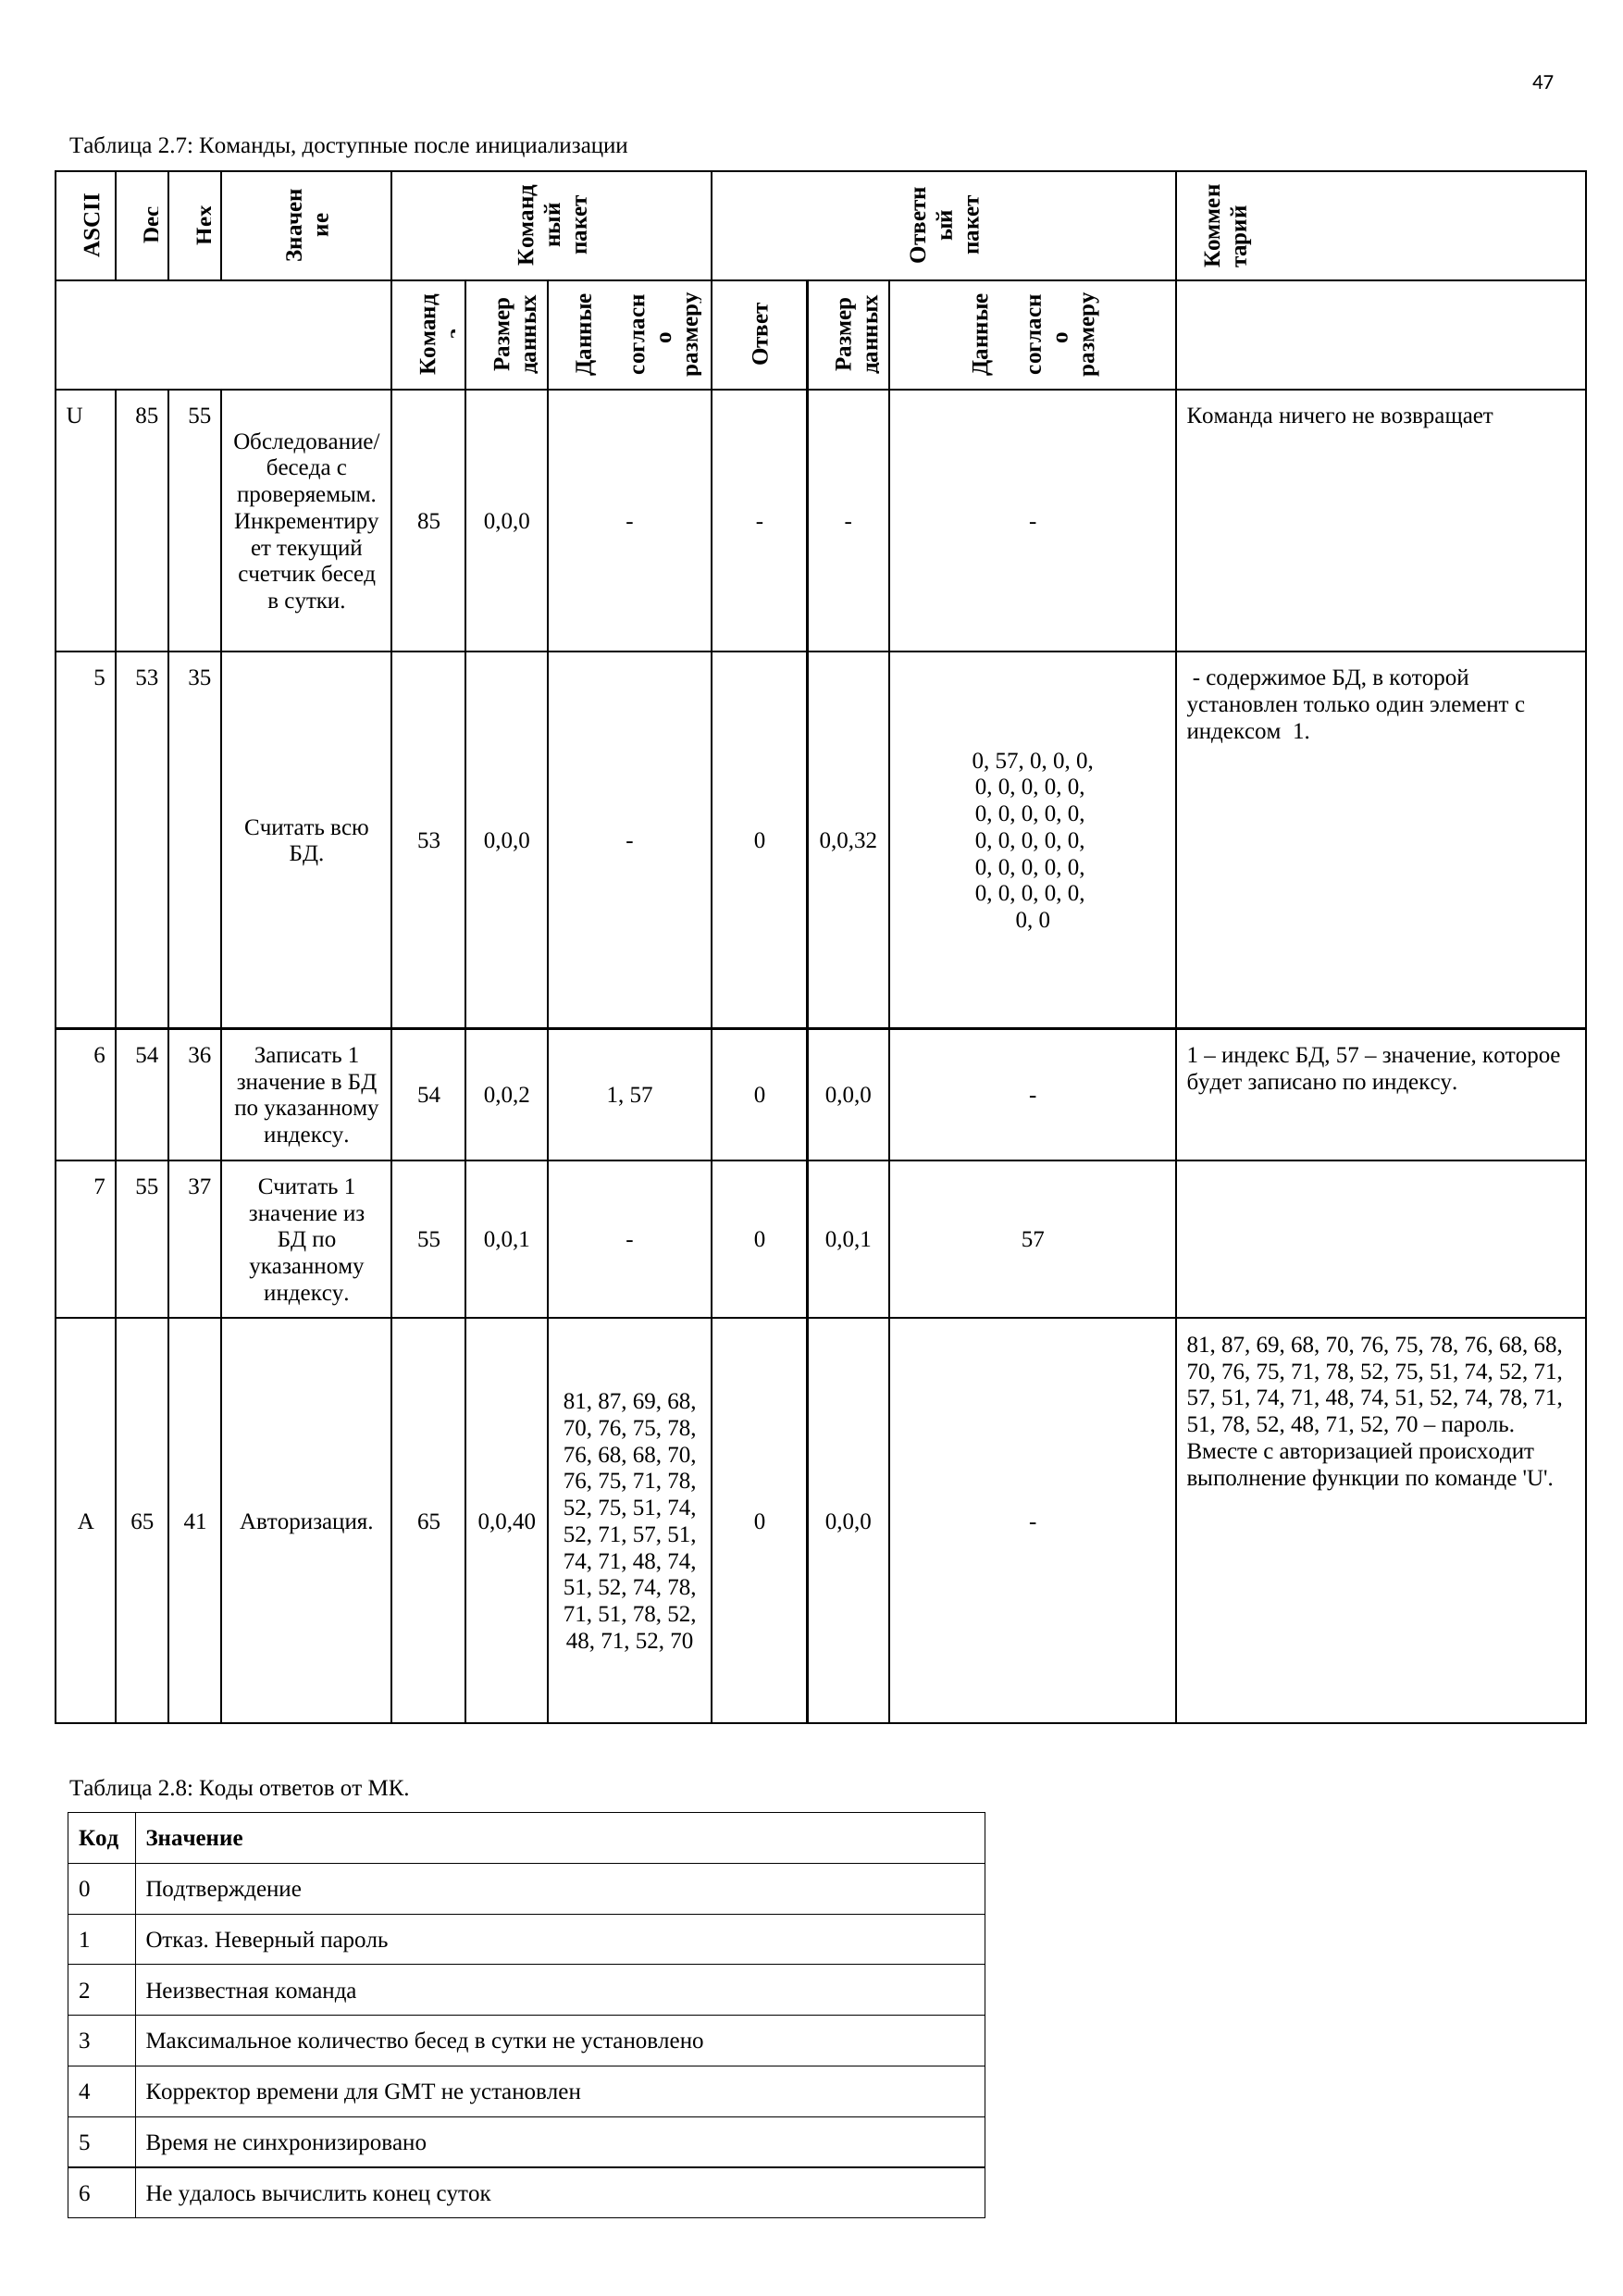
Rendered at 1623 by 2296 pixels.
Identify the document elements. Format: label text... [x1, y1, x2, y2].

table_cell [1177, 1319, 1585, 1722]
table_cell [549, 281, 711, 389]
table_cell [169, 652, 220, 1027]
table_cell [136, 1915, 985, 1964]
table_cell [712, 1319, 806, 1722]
text Таблица 2.7: Команды, доступные после инициализации [69, 131, 1554, 158]
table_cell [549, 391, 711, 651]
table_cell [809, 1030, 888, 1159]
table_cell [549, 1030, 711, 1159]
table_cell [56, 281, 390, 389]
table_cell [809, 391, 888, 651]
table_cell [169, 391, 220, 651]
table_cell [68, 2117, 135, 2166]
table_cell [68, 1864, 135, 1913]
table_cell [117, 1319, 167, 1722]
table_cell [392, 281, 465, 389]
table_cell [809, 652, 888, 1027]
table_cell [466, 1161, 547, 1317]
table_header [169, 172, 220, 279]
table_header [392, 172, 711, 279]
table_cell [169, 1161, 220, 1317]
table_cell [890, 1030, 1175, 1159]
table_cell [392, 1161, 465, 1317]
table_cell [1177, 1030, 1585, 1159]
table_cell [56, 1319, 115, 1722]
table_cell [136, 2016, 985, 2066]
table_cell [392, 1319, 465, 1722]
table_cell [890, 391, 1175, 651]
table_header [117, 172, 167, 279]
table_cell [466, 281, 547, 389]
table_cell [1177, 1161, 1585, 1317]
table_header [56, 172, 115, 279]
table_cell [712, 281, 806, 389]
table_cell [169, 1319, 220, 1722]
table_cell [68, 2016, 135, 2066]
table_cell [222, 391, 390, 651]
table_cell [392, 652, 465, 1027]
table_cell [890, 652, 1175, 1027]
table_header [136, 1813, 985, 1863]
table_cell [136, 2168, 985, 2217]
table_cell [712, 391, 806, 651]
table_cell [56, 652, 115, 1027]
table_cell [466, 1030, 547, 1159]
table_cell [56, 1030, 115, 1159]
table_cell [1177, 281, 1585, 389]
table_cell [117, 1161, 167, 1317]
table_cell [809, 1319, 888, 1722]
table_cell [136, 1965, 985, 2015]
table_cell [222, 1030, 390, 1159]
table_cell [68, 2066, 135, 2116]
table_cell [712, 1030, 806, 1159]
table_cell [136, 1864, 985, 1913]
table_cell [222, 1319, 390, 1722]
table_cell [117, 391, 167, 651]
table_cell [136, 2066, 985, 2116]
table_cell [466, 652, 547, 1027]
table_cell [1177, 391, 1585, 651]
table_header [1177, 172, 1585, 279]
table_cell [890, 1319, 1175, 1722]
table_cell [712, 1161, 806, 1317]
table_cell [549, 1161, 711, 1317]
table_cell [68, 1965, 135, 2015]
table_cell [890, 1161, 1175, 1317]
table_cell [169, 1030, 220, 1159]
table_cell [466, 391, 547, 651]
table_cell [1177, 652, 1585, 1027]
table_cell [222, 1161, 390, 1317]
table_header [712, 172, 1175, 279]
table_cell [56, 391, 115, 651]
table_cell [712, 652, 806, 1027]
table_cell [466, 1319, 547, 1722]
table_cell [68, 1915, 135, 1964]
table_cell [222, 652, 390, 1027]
text Таблица 2.8: Коды ответов от МК. [69, 1774, 1554, 1800]
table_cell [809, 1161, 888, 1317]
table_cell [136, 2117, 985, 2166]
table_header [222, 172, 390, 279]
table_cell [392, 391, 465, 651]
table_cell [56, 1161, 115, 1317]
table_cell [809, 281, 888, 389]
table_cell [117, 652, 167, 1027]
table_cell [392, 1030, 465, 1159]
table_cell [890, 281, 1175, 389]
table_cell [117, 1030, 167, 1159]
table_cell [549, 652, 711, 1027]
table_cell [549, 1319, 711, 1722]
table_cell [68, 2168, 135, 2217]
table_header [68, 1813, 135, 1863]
